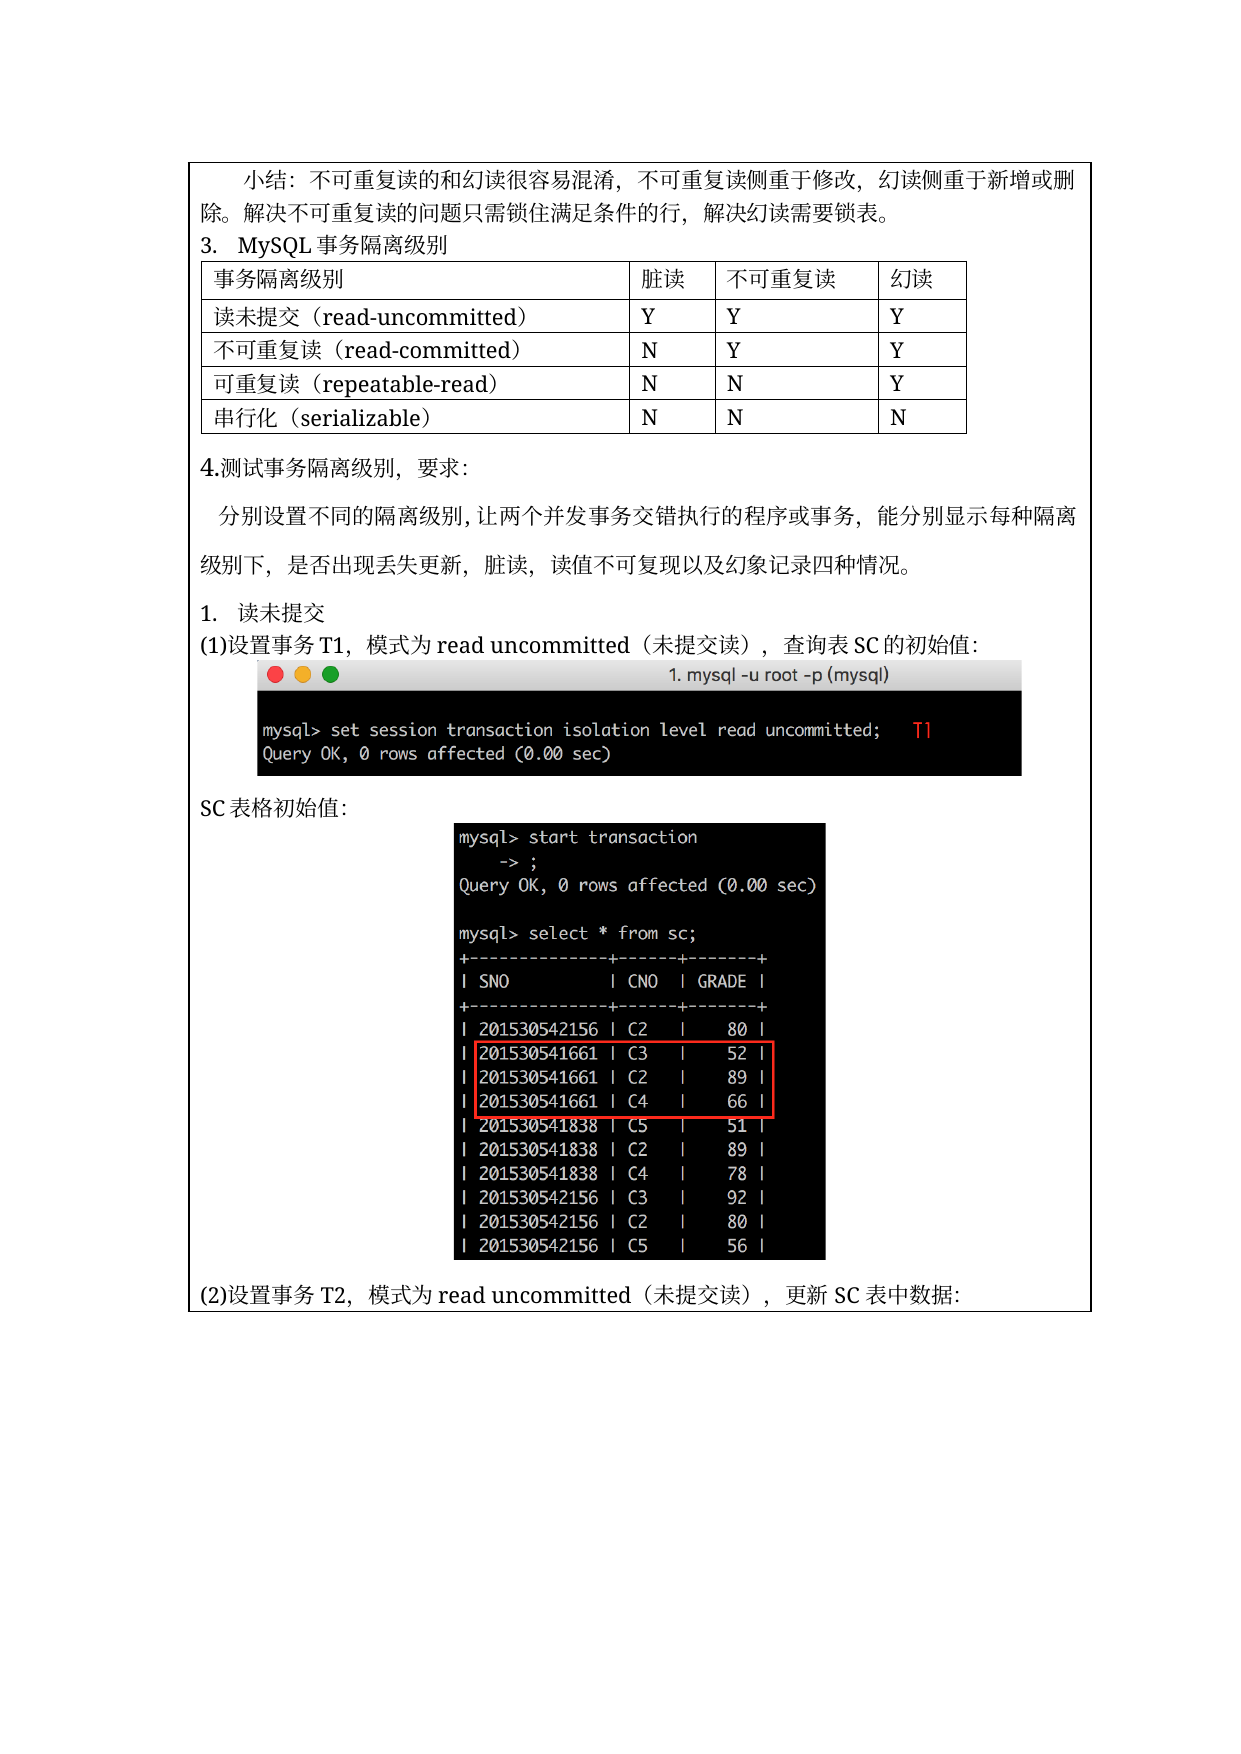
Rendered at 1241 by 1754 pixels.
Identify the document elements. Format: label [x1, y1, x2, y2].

table_cell [190, 163, 1090, 1311]
picture [453, 823, 826, 1260]
picture [257, 660, 1022, 776]
